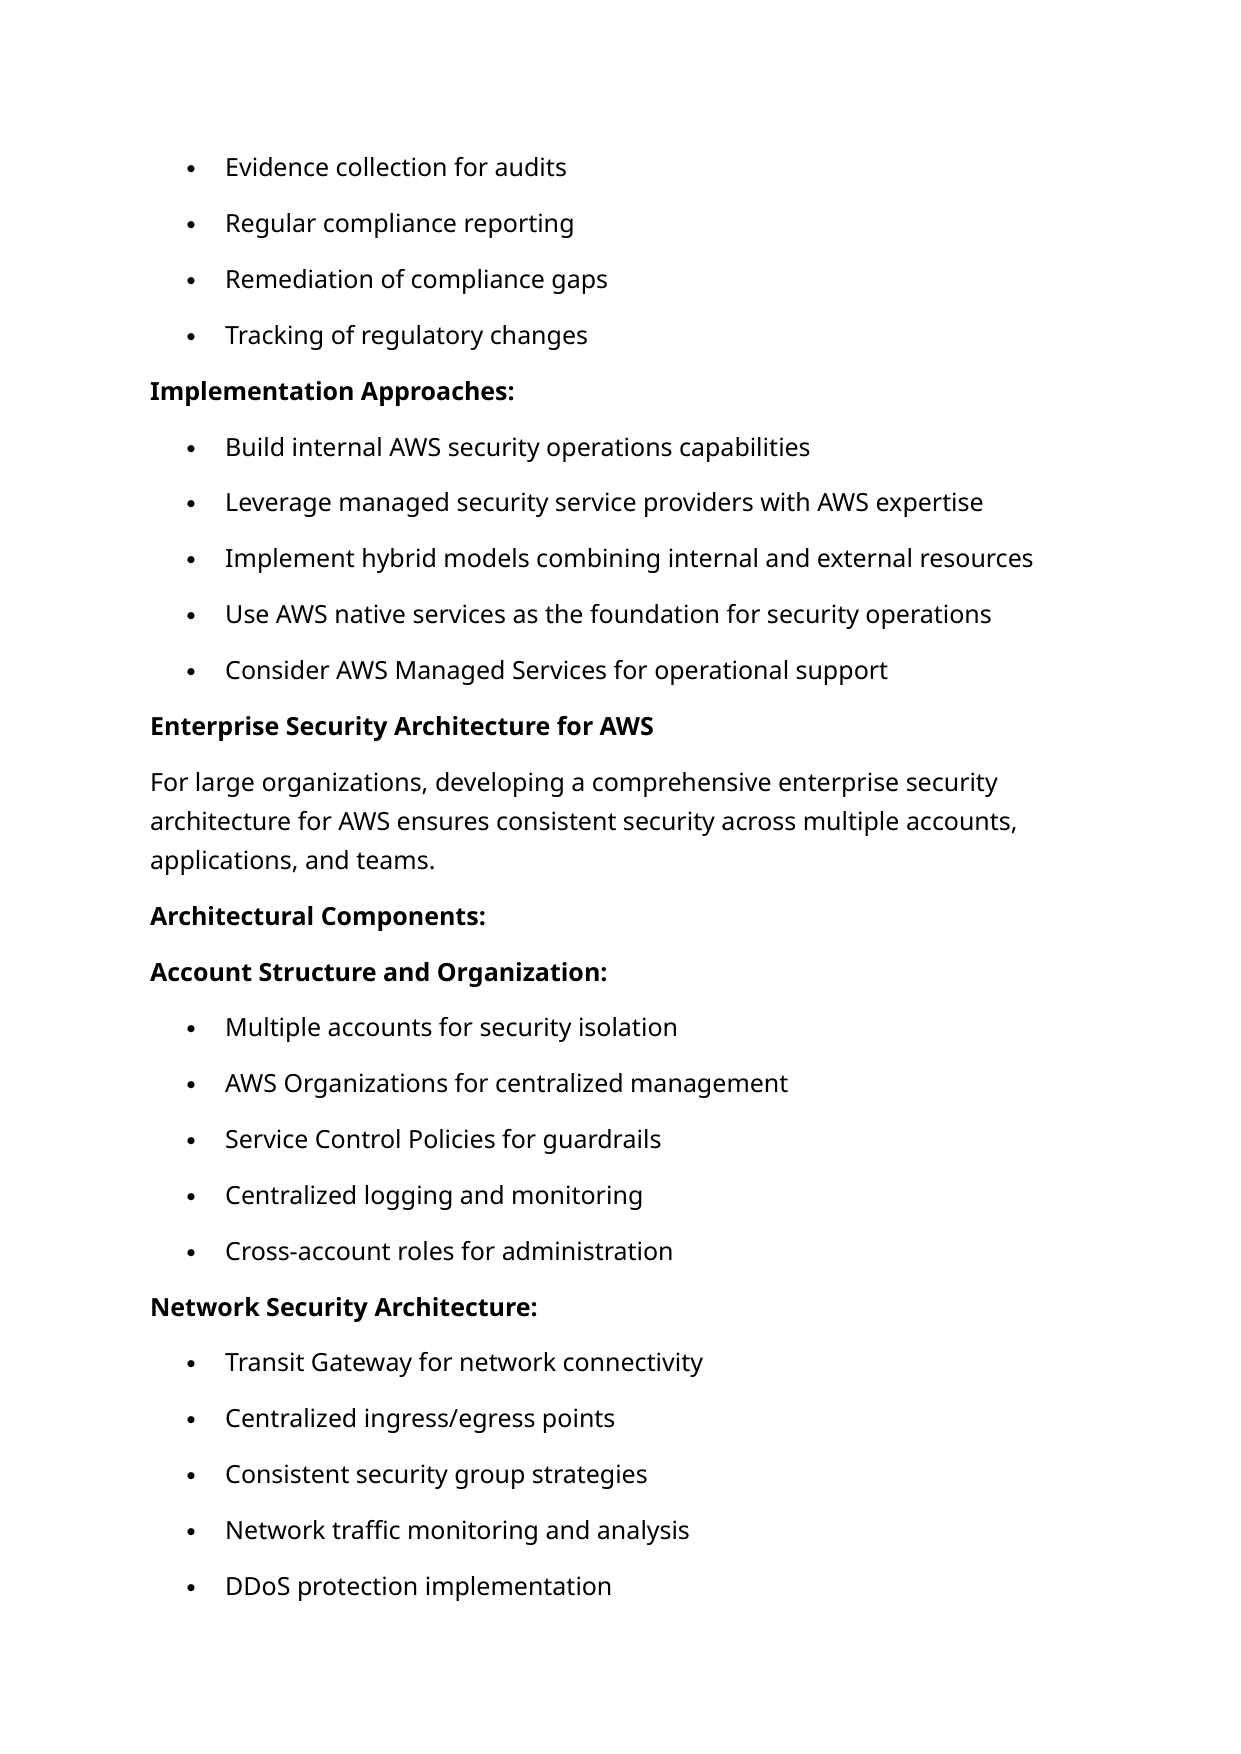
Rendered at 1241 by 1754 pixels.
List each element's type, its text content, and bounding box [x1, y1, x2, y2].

list Regular compliance reporting [187, 206, 1090, 240]
list Cross-account roles for administration [187, 1233, 1090, 1267]
list Network traffic monitoring and analysis [187, 1512, 1090, 1547]
list Consistent security group strategies [187, 1457, 1090, 1491]
text Implementation Approaches: [150, 373, 1090, 407]
list Consider AWS Managed Services for operational support [187, 652, 1090, 687]
list Leverage managed security service providers with AWS expertise [187, 485, 1090, 519]
list Evidence collection for audits [187, 150, 1090, 184]
list Centralized ingress/egress points [187, 1401, 1090, 1435]
list Centralized logging and monitoring [187, 1177, 1090, 1212]
text Architectural Components: [150, 898, 1090, 932]
text Enterprise Security Architecture for AWS [150, 708, 1090, 742]
list Transit Gateway for network connectivity [187, 1345, 1090, 1379]
text Network Security Architecture: [150, 1289, 1090, 1323]
list Tracking of regulatory changes [187, 317, 1090, 352]
list Multiple accounts for security isolation [187, 1010, 1090, 1044]
text Account Structure and Organization: [150, 954, 1090, 988]
list Build internal AWS security operations capabilities [187, 429, 1090, 463]
list DDoS protection implementation [187, 1568, 1090, 1602]
list Implement hybrid models combining internal and external resources [187, 541, 1090, 575]
text For large organizations, developing a comprehensive enterprise security architecture for AWS ensures consistent security across multiple accounts, applications, and teams. [150, 764, 1090, 877]
list Remediation of compliance gaps [187, 262, 1090, 296]
list Service Control Policies for guardrails [187, 1122, 1090, 1156]
list AWS Organizations for centralized management [187, 1066, 1090, 1100]
list Use AWS native services as the foundation for security operations [187, 597, 1090, 631]
